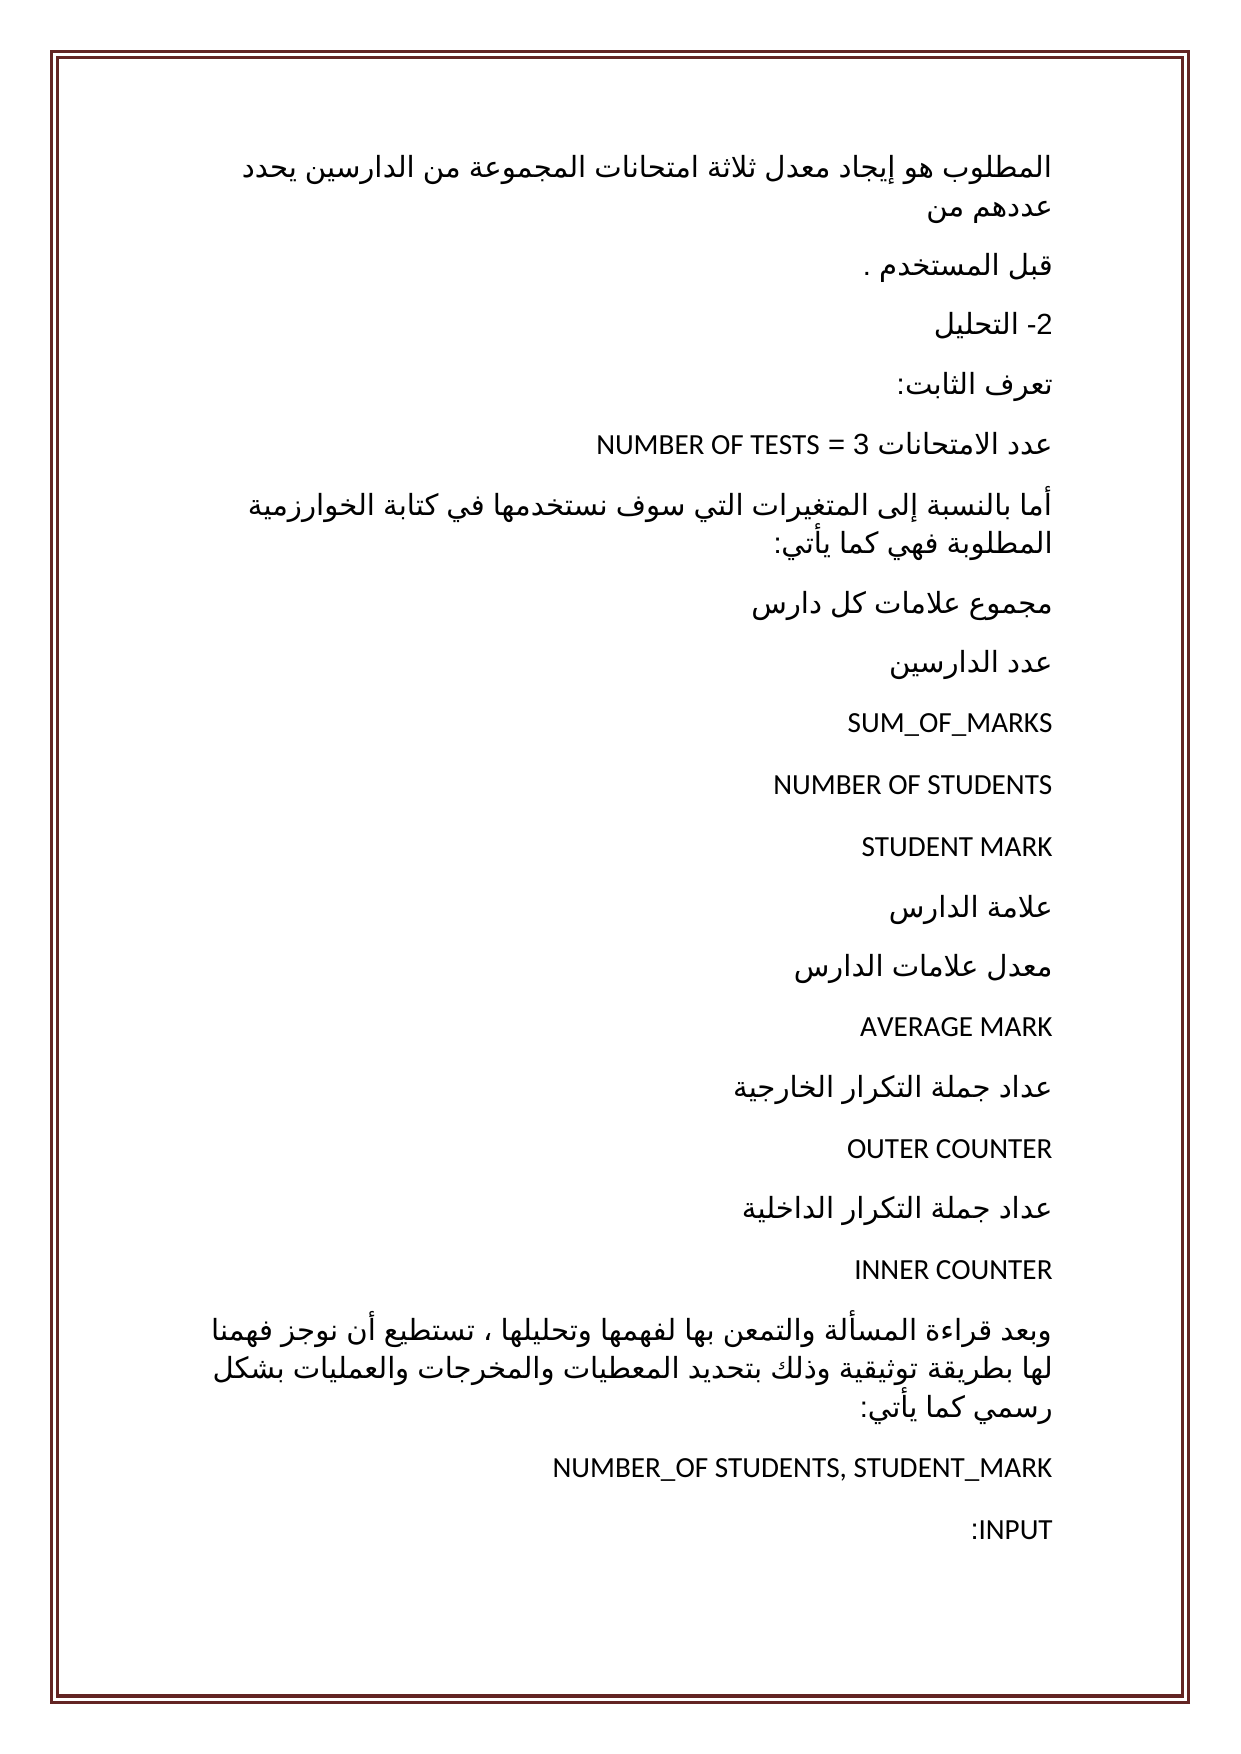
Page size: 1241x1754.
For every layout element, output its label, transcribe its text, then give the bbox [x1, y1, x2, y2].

text عداد جملة التكرار الداخلية [187, 1191, 1053, 1225]
text علامة الدارس [187, 890, 1053, 923]
text عدد الدارسين [187, 645, 1053, 679]
text تعرف الثابت: [187, 367, 1053, 400]
text وبعد قراءة المسألة والتمعن بها لفهمها وتحليلها ، تستطيع أن نوجز فهمنا لها بطريقة توثيقية وذلك بتحديد المعطيات والمخرجات والعمليات بشكل رسمي كما يأتي: [187, 1313, 1053, 1423]
text 2- التحليل [187, 307, 1053, 341]
text المطلوب هو إيجاد معدل ثلاثة امتحانات المجموعة من الدارسين يحدد عددهم من [187, 150, 1053, 222]
text INPUT: [187, 1511, 1053, 1546]
text معدل علامات الدارس [187, 949, 1053, 983]
text NUMBER OF STUDENTS [187, 766, 1053, 802]
text أما بالنسبة إلى المتغيرات التي سوف نستخدمها في كتابة الخوارزمية المطلوبة فهي كما يأتي: [187, 488, 1053, 560]
text عدد الامتحانات 3 = NUMBER OF TESTS [187, 426, 1053, 462]
text SUM_OF_MARKS [187, 704, 1053, 740]
text مجموع علامات كل دارس [187, 586, 1053, 619]
text NUMBER_OF STUDENTS, STUDENT_MARK [187, 1449, 1053, 1485]
text OUTER COUNTER [187, 1130, 1053, 1165]
text AVERAGE MARK [187, 1008, 1053, 1044]
text قبل المستخدم . [187, 248, 1053, 281]
text STUDENT MARK [187, 828, 1053, 864]
text عداد جملة التكرار الخارجية [187, 1070, 1053, 1104]
text INNER COUNTER [187, 1251, 1053, 1286]
